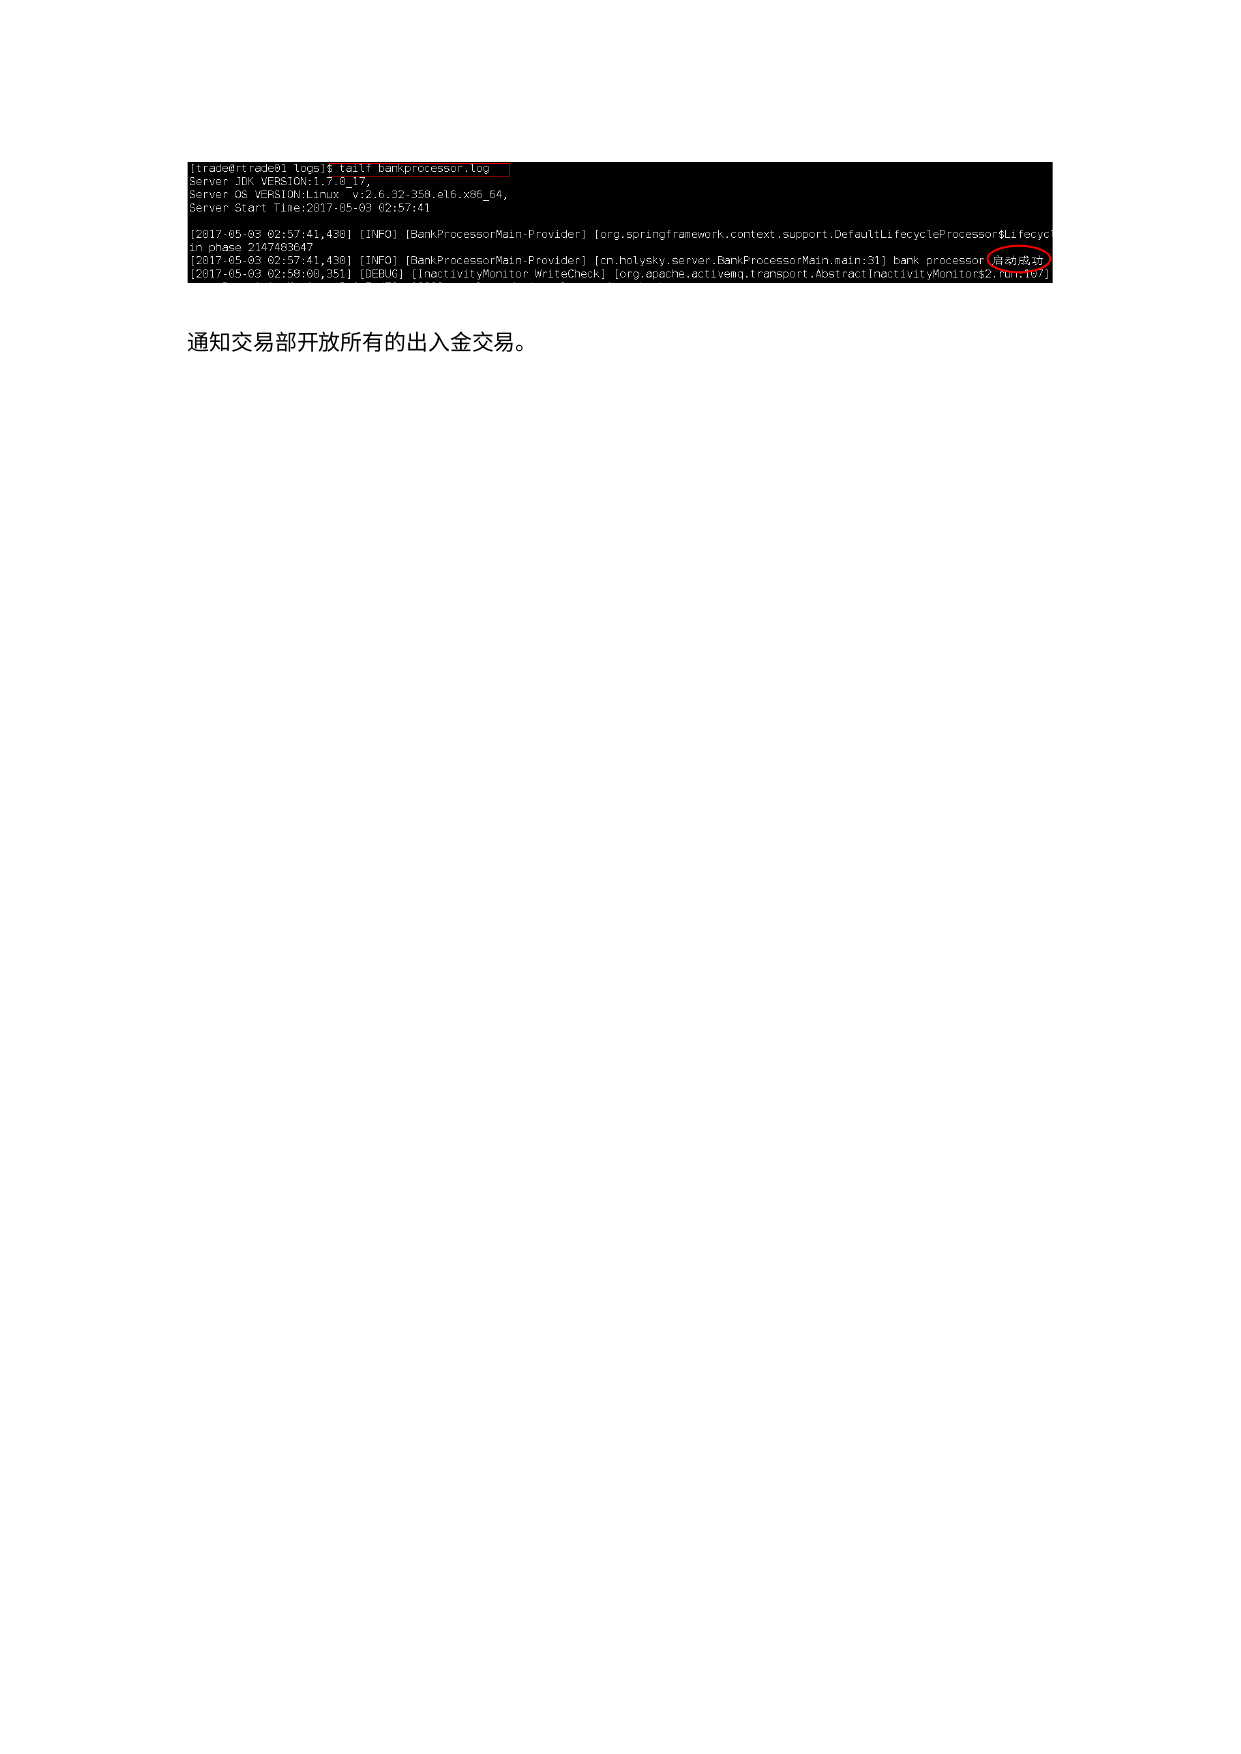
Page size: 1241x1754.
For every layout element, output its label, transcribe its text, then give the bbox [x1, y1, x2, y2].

text 通知交易部开放所有的出入金交易。 [187, 324, 1053, 357]
picture [187, 162, 1053, 283]
